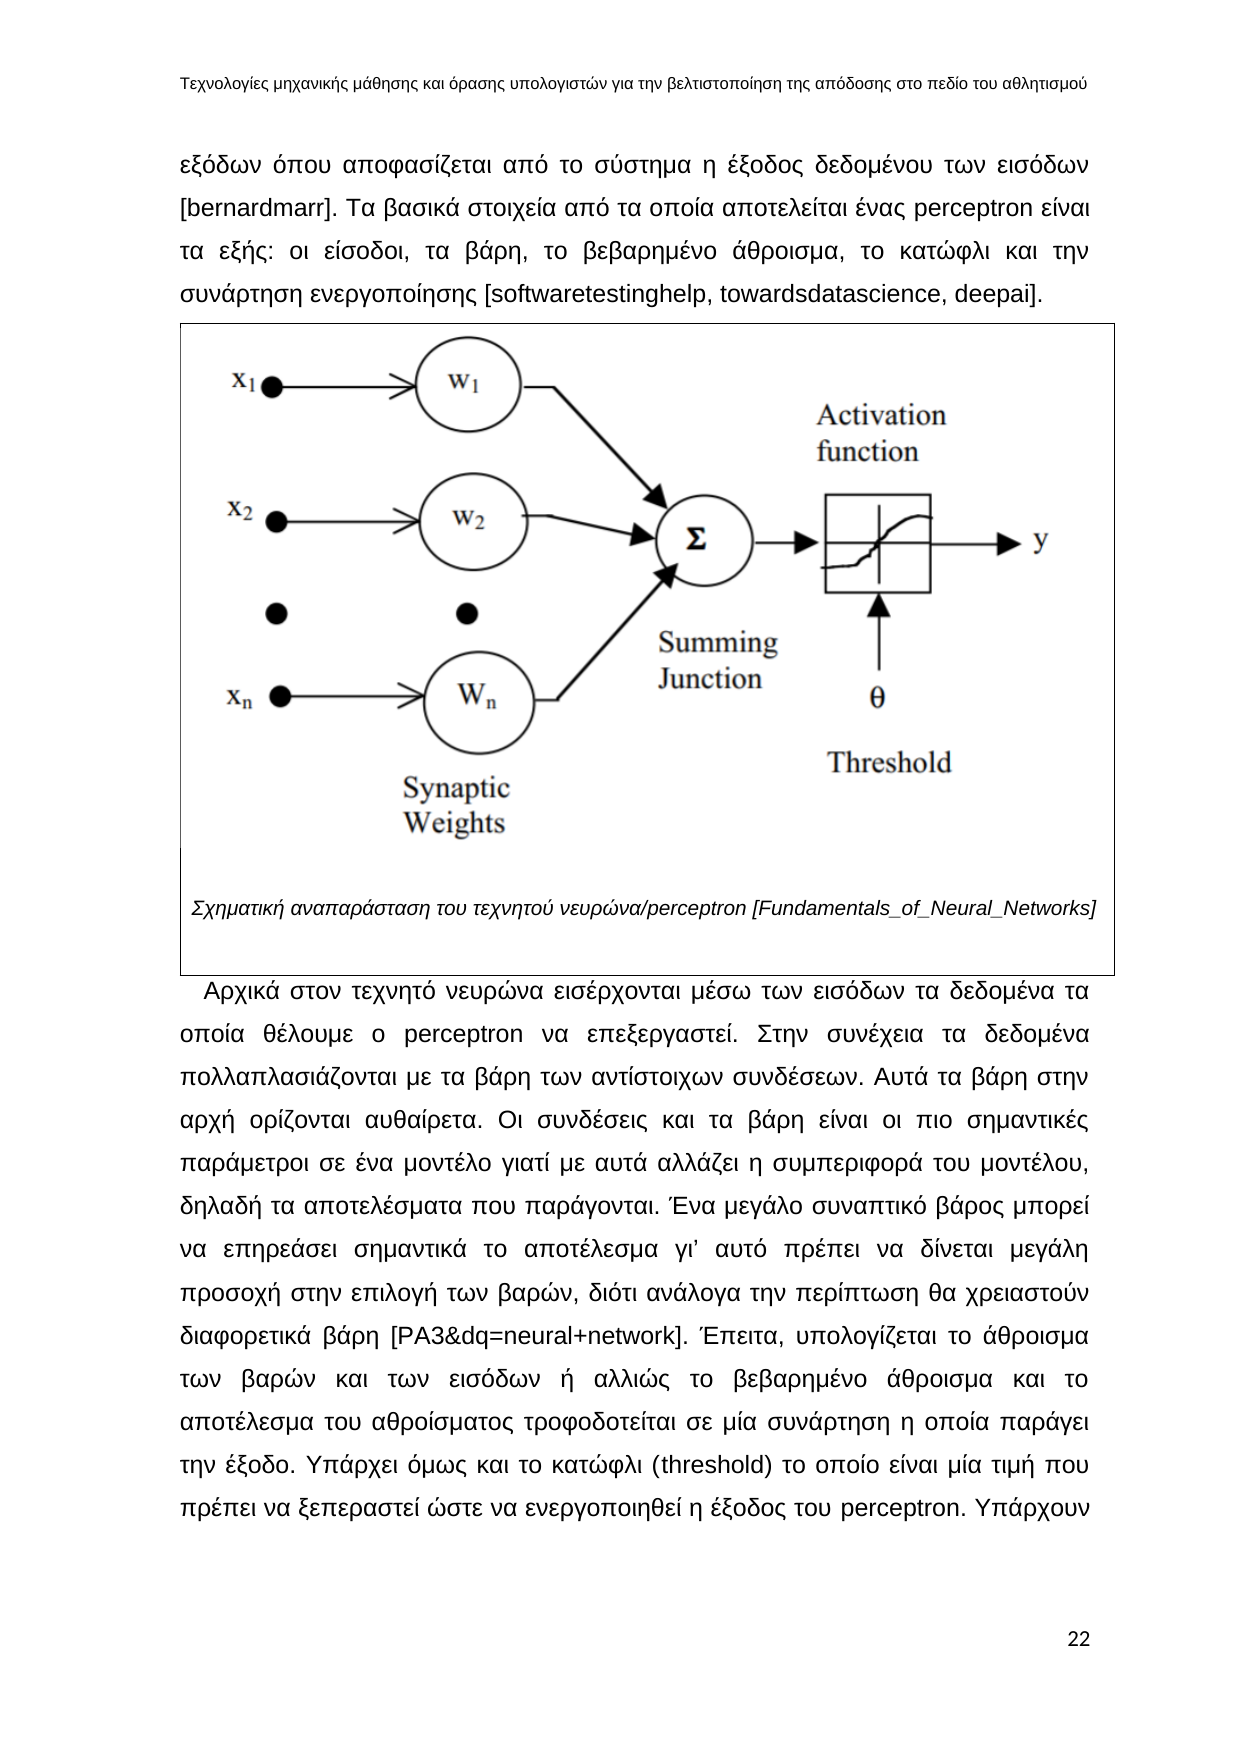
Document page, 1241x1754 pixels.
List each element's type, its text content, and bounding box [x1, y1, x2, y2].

table_header Σχηματική αναπαράσταση του τεχνητού νευρώνα/perceptron [Fundamentals_of_Neural_Networks] [181, 324, 1114, 974]
picture [180, 328, 1092, 848]
